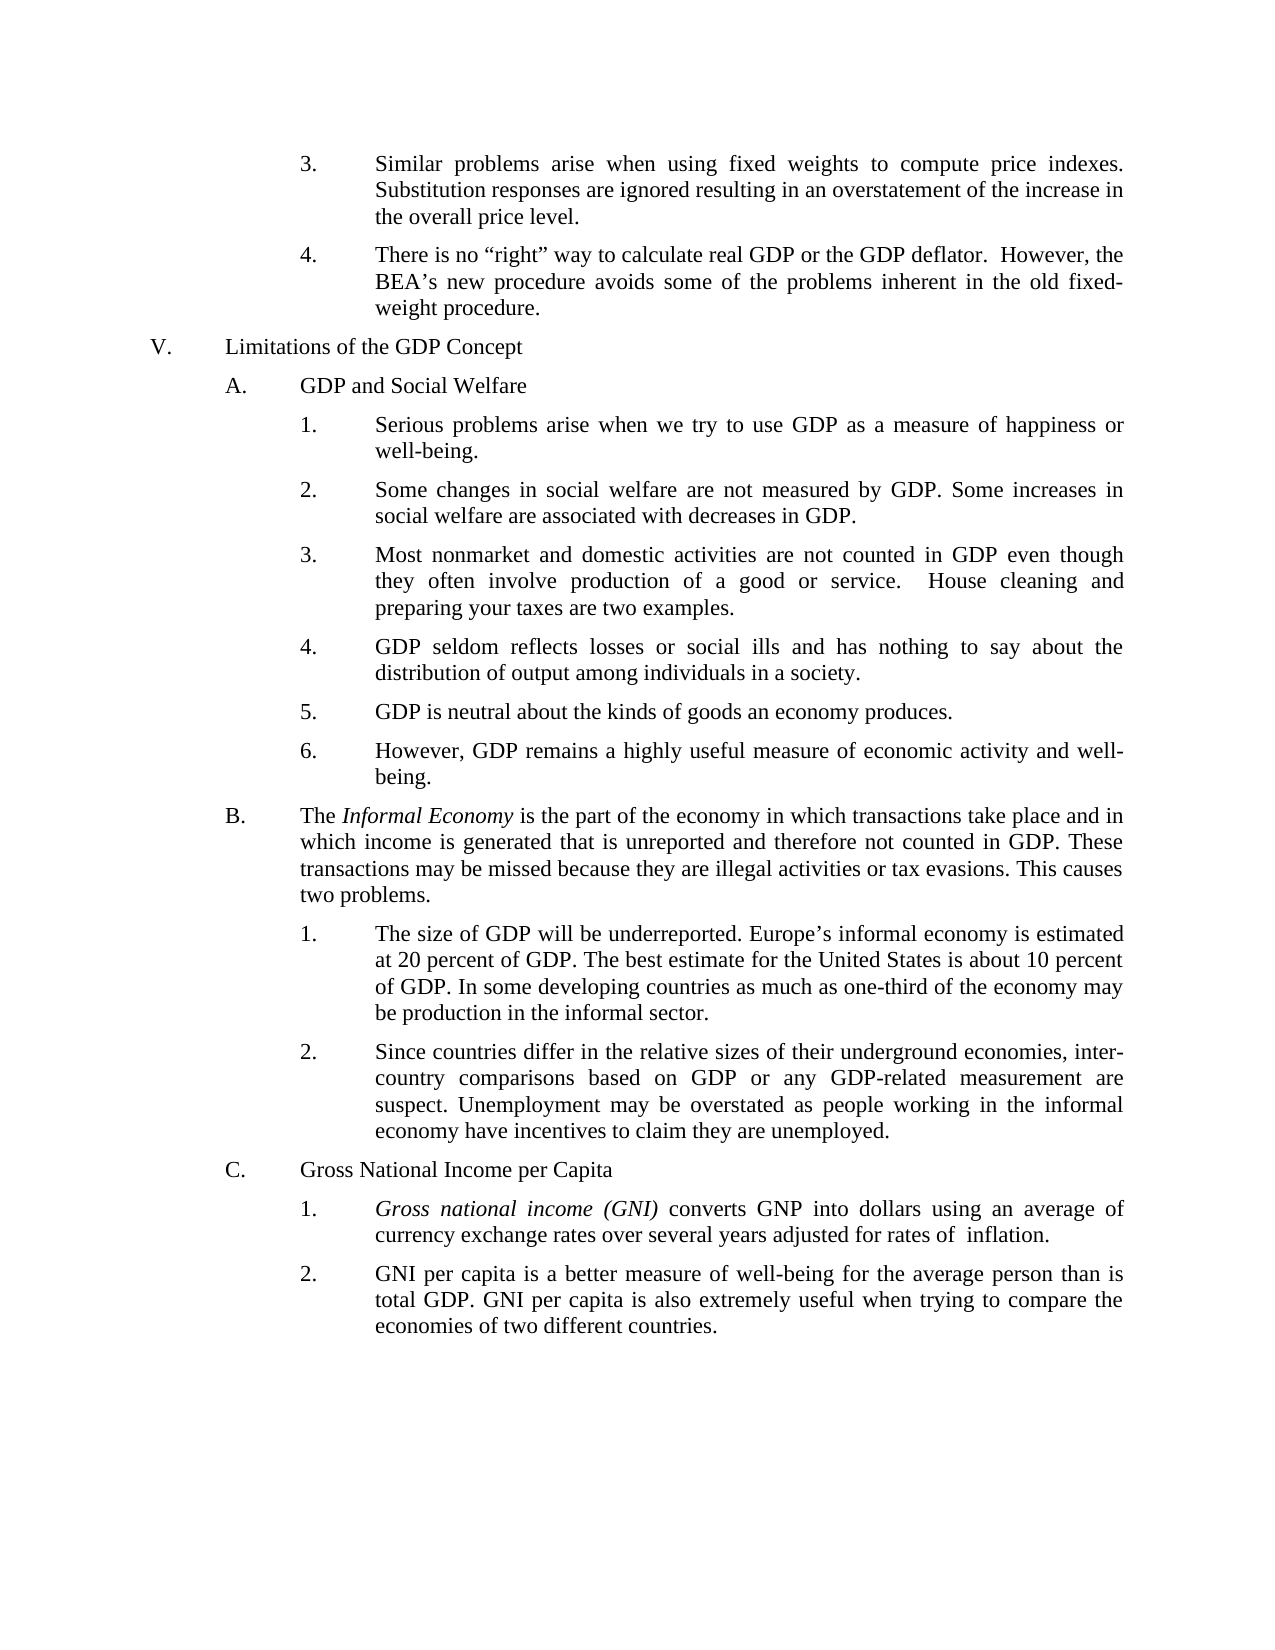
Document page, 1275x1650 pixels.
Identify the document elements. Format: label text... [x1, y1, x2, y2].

text 3. Similar problems arise when using fixed weights to compute price indexes. Substitution responses are ignored resulting in an overstatement of the increase in the overall price level. [300, 150, 1125, 229]
text C. Gross National Income per Capita [225, 1156, 1125, 1182]
text V. Limitations of the GDP Concept [150, 333, 1125, 359]
text 1. The size of GDP will be underreported. Europe’s informal economy is estimated at 20 percent of GDP. The best estimate for the United States is about 10 percent of GDP. In some developing countries as much as one-third of the economy may be production in the informal sector. [300, 920, 1125, 1025]
text 4. GDP seldom reflects losses or social ills and has nothing to say about the distribution of output among individuals in a society. [300, 633, 1125, 686]
text 4. There is no “right” way to calculate real GDP or the GDP deflator. However, the BEA’s new procedure avoids some of the problems inherent in the old fixed-weight procedure. [300, 242, 1125, 321]
text 1. Gross national income (GNI) converts GNP into dollars using an average of currency exchange rates over several years adjusted for rates of inflation. [300, 1195, 1125, 1247]
text 2. GNI per capita is a better measure of well-being for the average person than is total GDP. GNI per capita is also extremely useful when trying to compare the economies of two different countries. [300, 1260, 1125, 1339]
text A. GDP and Social Welfare [225, 372, 1125, 398]
text 6. However, GDP remains a highly useful measure of economic activity and well-being. [300, 737, 1125, 789]
text 1. Serious problems arise when we try to use GDP as a measure of happiness or well-being. [300, 411, 1125, 463]
text 5. GDP is neutral about the kinds of goods an economy produces. [300, 698, 1125, 724]
text 3. Most nonmarket and domestic activities are not counted in GDP even though they often involve production of a good or service. House cleaning and preparing your taxes are two examples. [300, 541, 1125, 620]
text B. The Informal Economy is the part of the economy in which transactions take place and in which income is generated that is unreported and therefore not counted in GDP. These transactions may be missed because they are illegal activities or tax evasions. This causes two problems. [225, 802, 1125, 907]
text 2. Since countries differ in the relative sizes of their underground economies, inter-country comparisons based on GDP or any GDP-related measurement are suspect. Unemployment may be overstated as people working in the informal economy have incentives to claim they are unemployed. [300, 1038, 1125, 1143]
text 2. Some changes in social welfare are not measured by GDP. Some increases in social welfare are associated with decreases in GDP. [300, 476, 1125, 529]
